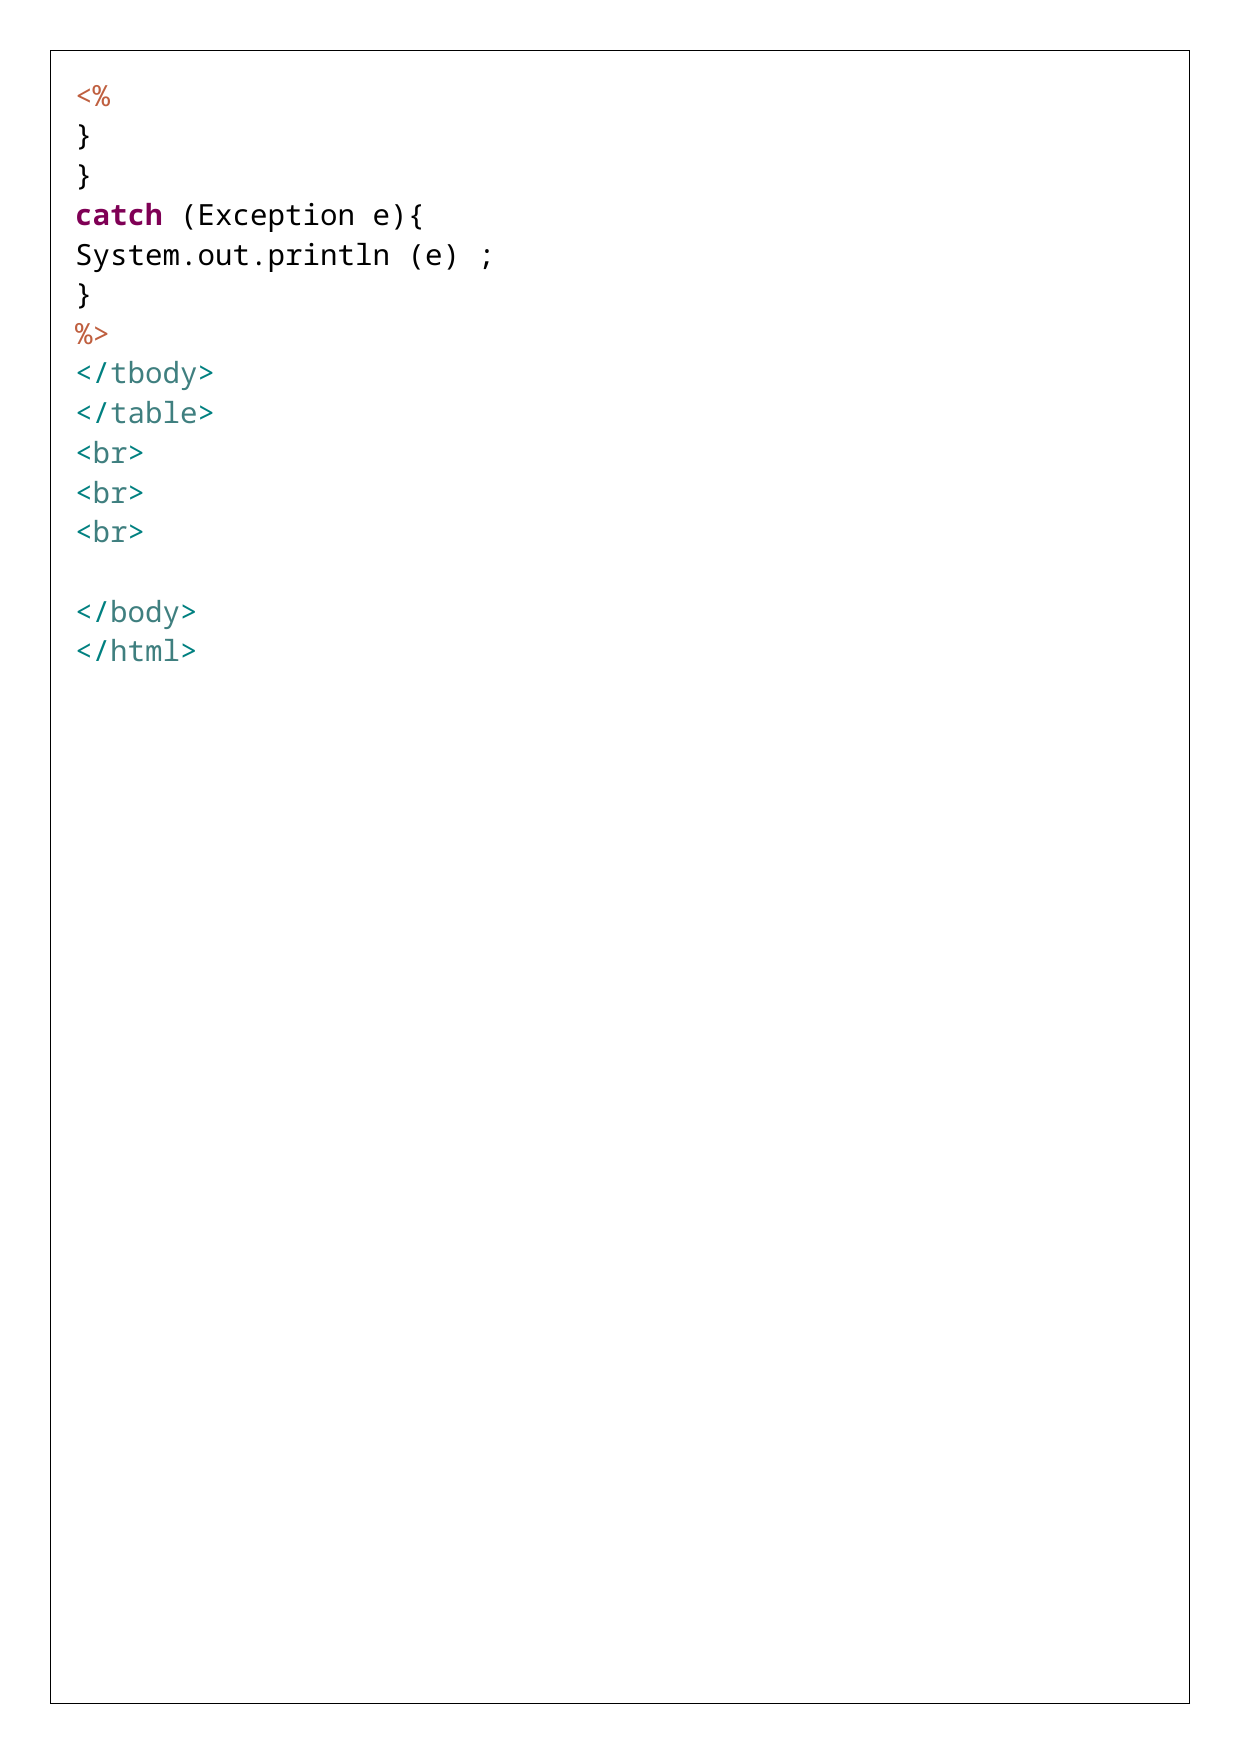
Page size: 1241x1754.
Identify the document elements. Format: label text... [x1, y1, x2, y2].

text <br> [75, 432, 1165, 472]
text } [75, 115, 1165, 154]
text System.out.println (e) ; [75, 234, 1165, 273]
text } [75, 154, 1165, 194]
text </html> [75, 631, 1165, 670]
text %> [75, 313, 1165, 353]
text </table> [75, 392, 1165, 432]
text <% [75, 75, 1165, 115]
text <br> [75, 512, 1165, 551]
text } [75, 273, 1165, 313]
text </body> [75, 591, 1165, 631]
text <br> [75, 472, 1165, 512]
text catch (Exception e){ [75, 194, 1165, 234]
text </tbody> [75, 353, 1165, 392]
